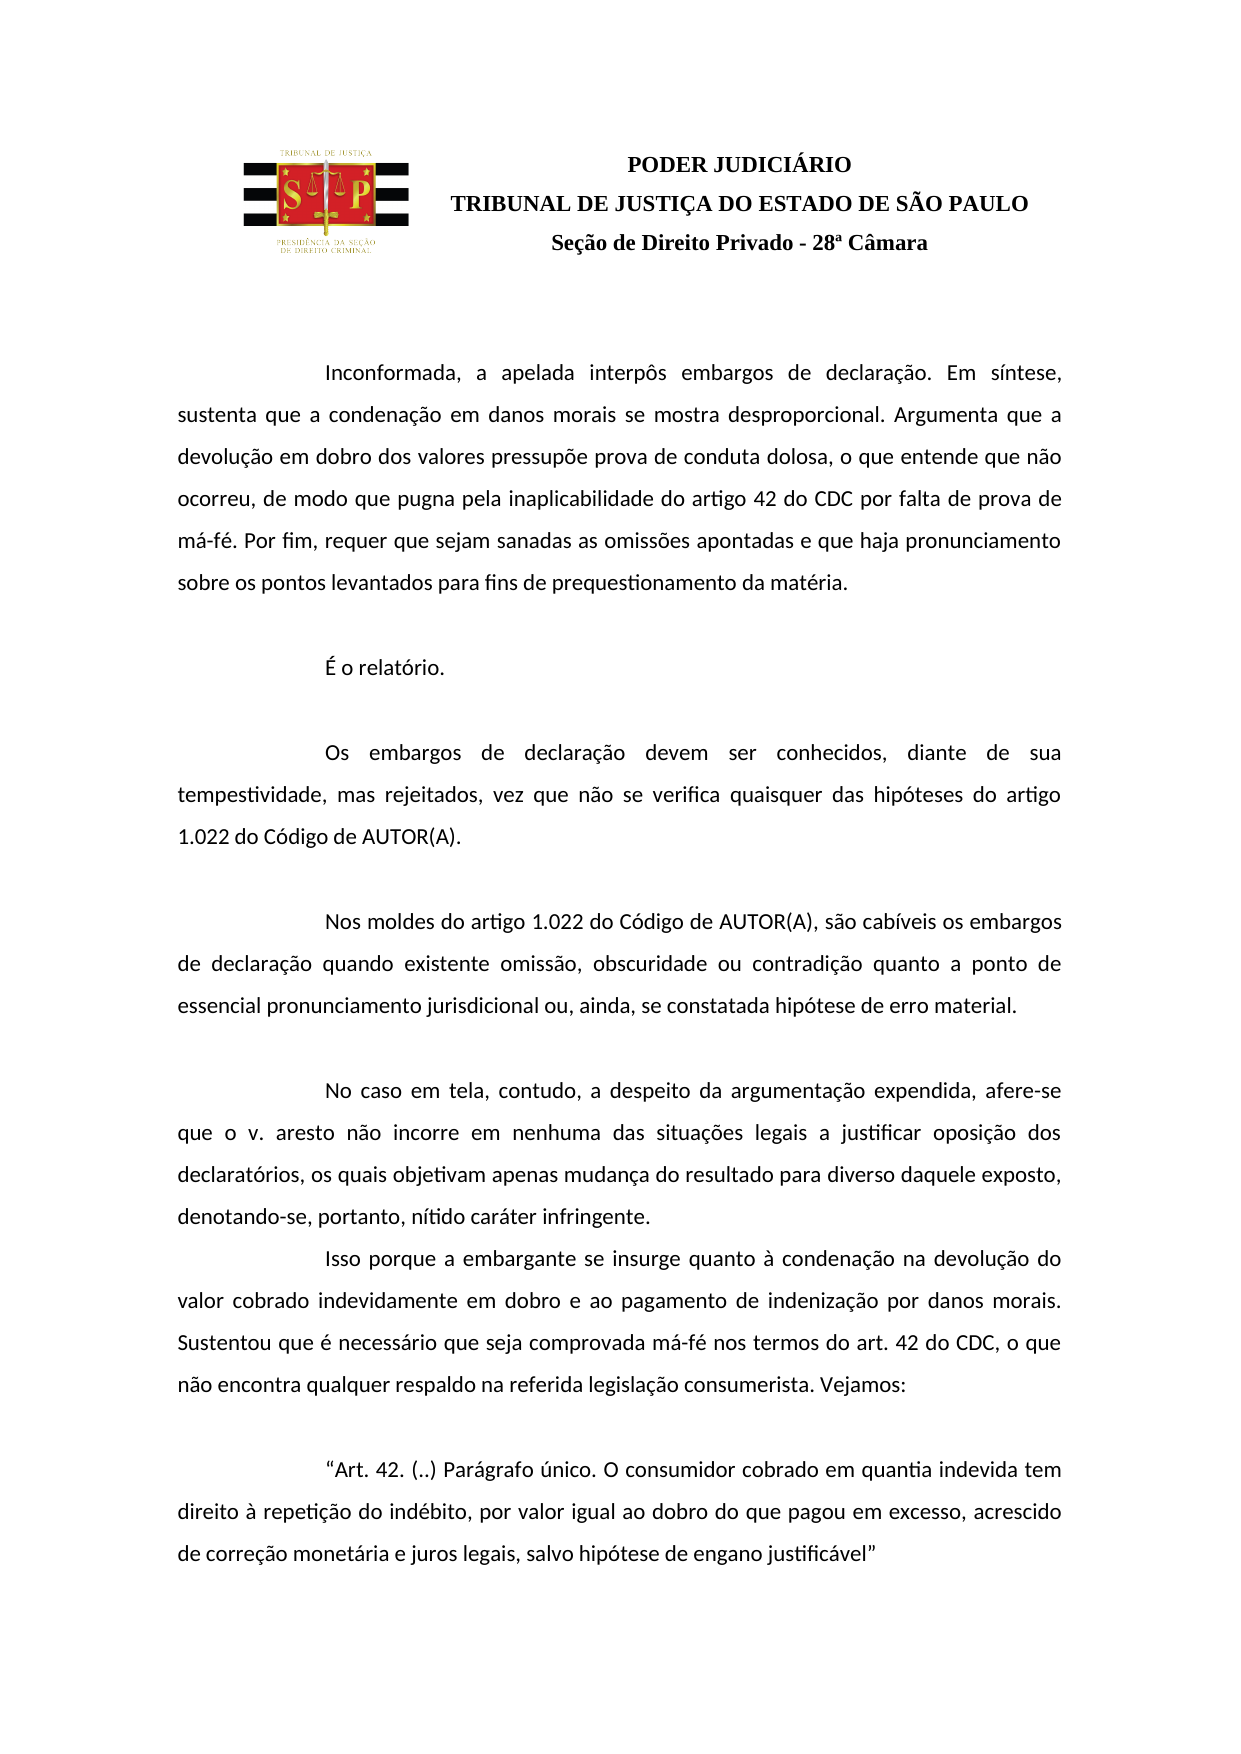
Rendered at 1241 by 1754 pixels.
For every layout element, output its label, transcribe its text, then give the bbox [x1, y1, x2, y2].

text “Art. 42. (..) Parágrafo único. O consumidor cobrado em quantia indevida tem direito à repetição do indébito, por valor igual ao dobro do que pagou em excesso, acrescido de correção monetária e juros legais, salvo hipótese de engano justificável” [177, 1455, 1063, 1567]
text É o relatório. [177, 653, 1063, 681]
text Inconformada, a apelada interpôs embargos de declaração. Em síntese, sustenta que a condenação em danos morais se mostra desproporcional. Argumenta que a devolução em dobro dos valores pressupõe prova de conduta dolosa, o que entende que não ocorreu, de modo que pugna pela inaplicabilidade do artigo 42 do CDC por falta de prova de má-fé. Por fim, requer que sejam sanadas as omissões apontadas e que haja pronunciamento sobre os pontos levantados para fins de prequestionamento da matéria. [177, 358, 1063, 596]
text Nos moldes do artigo 1.022 do Código de AUTOR(A), são cabíveis os embargos de declaração quando existente omissão, obscuridade ou contradição quanto a ponto de essencial pronunciamento jurisdicional ou, ainda, se constatada hipótese de erro material. [177, 907, 1063, 1019]
text Os embargos de declaração devem ser conhecidos, diante de sua tempestividade, mas rejeitados, vez que não se verifica quaisquer das hipóteses do artigo 1.022 do Código de AUTOR(A). [177, 738, 1063, 850]
picture [231, 135, 421, 259]
text Isso porque a embargante se insurge quanto à condenação na devolução do valor cobrado indevidamente em dobro e ao pagamento de indenização por danos morais. Sustentou que é necessário que seja comprovada má-fé nos termos do art. 42 do CDC, o que não encontra qualquer respaldo na referida legislação consumerista. Vejamos: [177, 1244, 1063, 1398]
text No caso em tela, contudo, a despeito da argumentação expendida, afere-se que o v. aresto não incorre em nenhuma das situações legais a justificar oposição dos declaratórios, os quais objetivam apenas mudança do resultado para diverso daquele exposto, denotando-se, portanto, nítido caráter infringente. [177, 1076, 1063, 1230]
